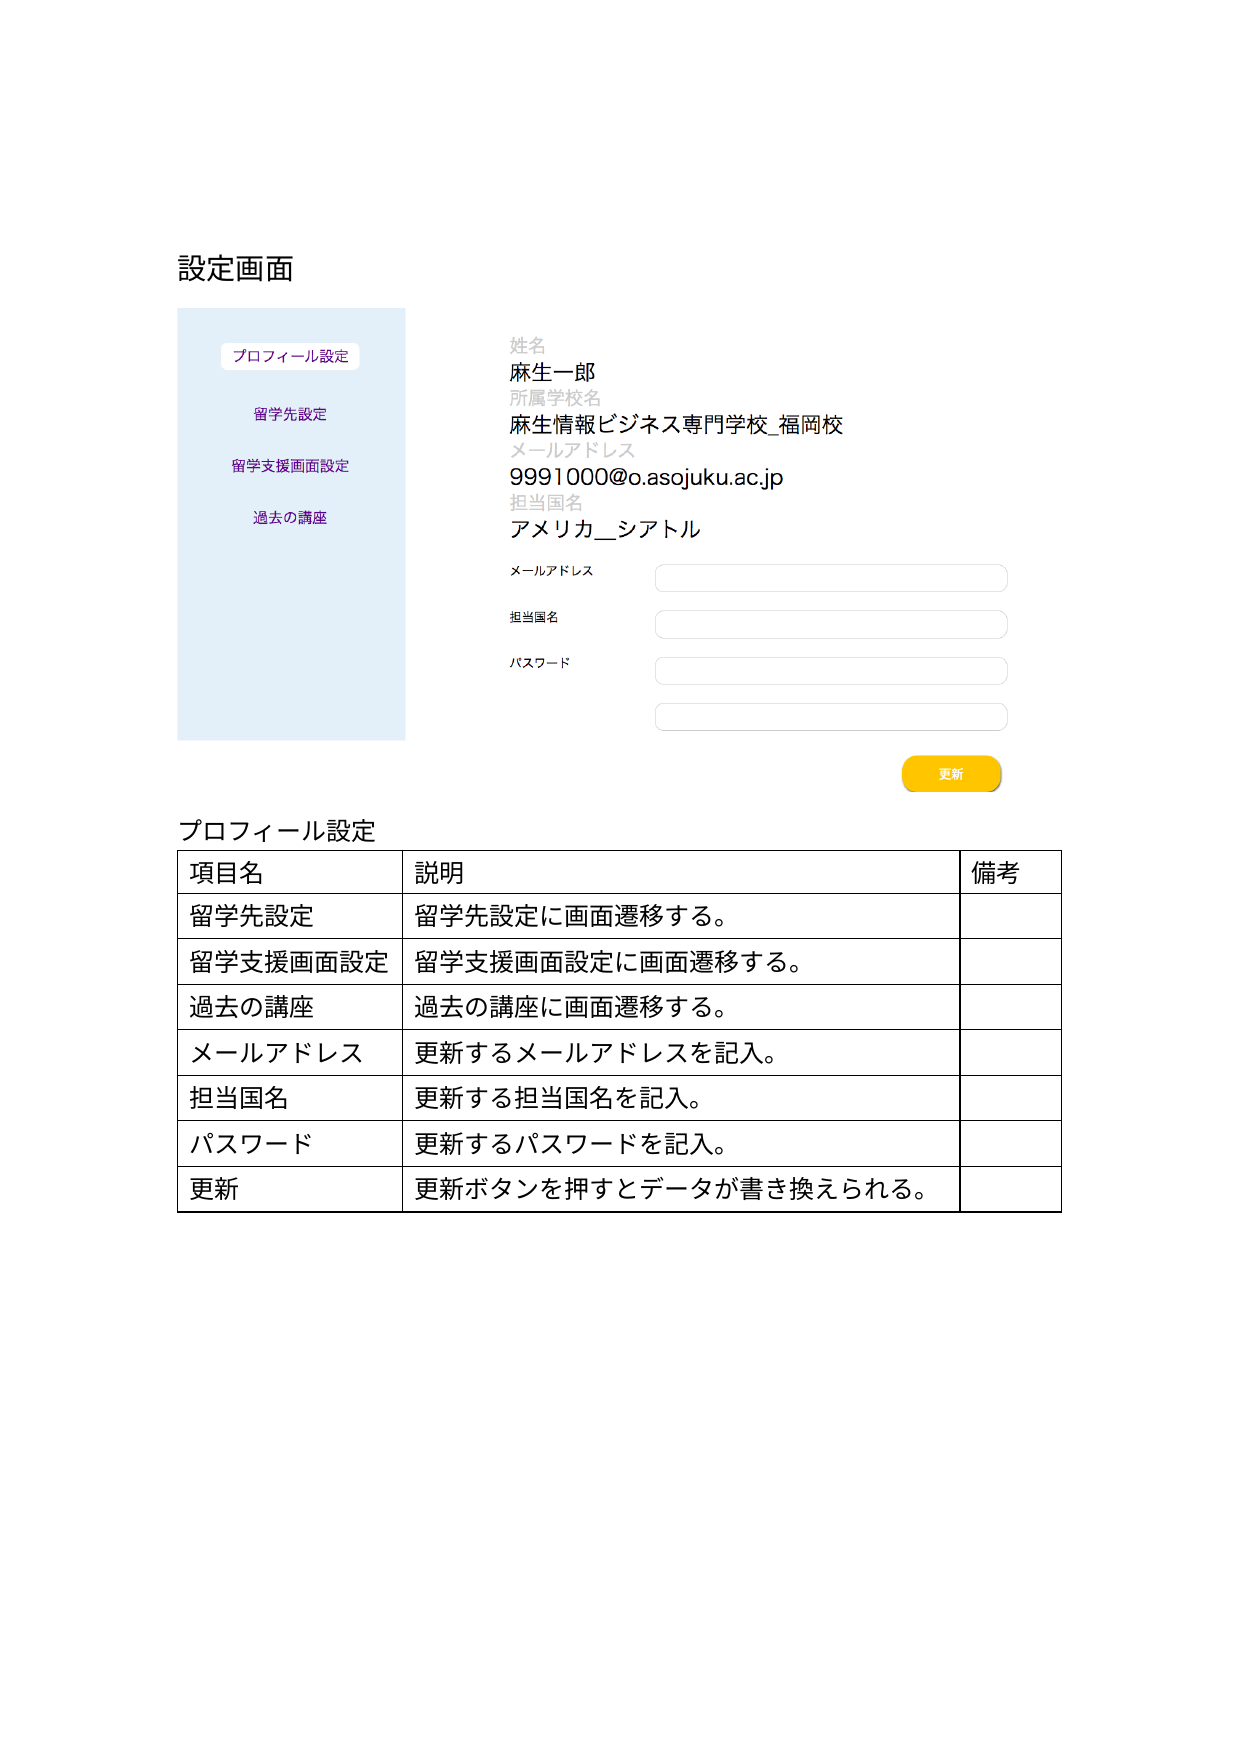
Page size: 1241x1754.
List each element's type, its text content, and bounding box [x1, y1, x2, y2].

table_cell [961, 939, 1061, 984]
table_cell 更新するパスワードを記入。 [403, 1121, 959, 1166]
table_header 備考 [961, 851, 1061, 893]
table_cell 過去の講座に画面遷移する。 [403, 985, 959, 1029]
table_cell 過去の講座 [178, 985, 402, 1029]
table_cell 留学先設定に画面遷移する。 [403, 894, 959, 938]
table_cell 担当国名 [178, 1076, 402, 1120]
table_cell 留学先設定 [178, 894, 402, 938]
table_cell [961, 1030, 1061, 1075]
table_cell 更新 [178, 1167, 402, 1211]
table_cell メールアドレス [178, 1030, 402, 1075]
picture [177, 308, 1063, 792]
table_cell 更新ボタンを押すとデータが書き換えられる。 [403, 1167, 959, 1211]
table_cell [961, 1167, 1061, 1211]
table_cell 更新する担当国名を記入。 [403, 1076, 959, 1120]
table_cell [961, 1076, 1061, 1120]
table_cell 更新するメールアドレスを記入。 [403, 1030, 959, 1075]
text プロフィール設定 [177, 808, 1063, 850]
table_cell 留学支援画面設定に画面遷移する。 [403, 939, 959, 984]
table_cell パスワード [178, 1121, 402, 1166]
table_cell [961, 1121, 1061, 1166]
table_cell [961, 985, 1061, 1029]
table_header 説明 [403, 851, 959, 893]
table_cell [961, 894, 1061, 938]
table_cell 留学支援画面設定 [178, 939, 402, 984]
table_header 項目名 [178, 851, 402, 893]
subtitle 設定画面 [177, 225, 1063, 308]
